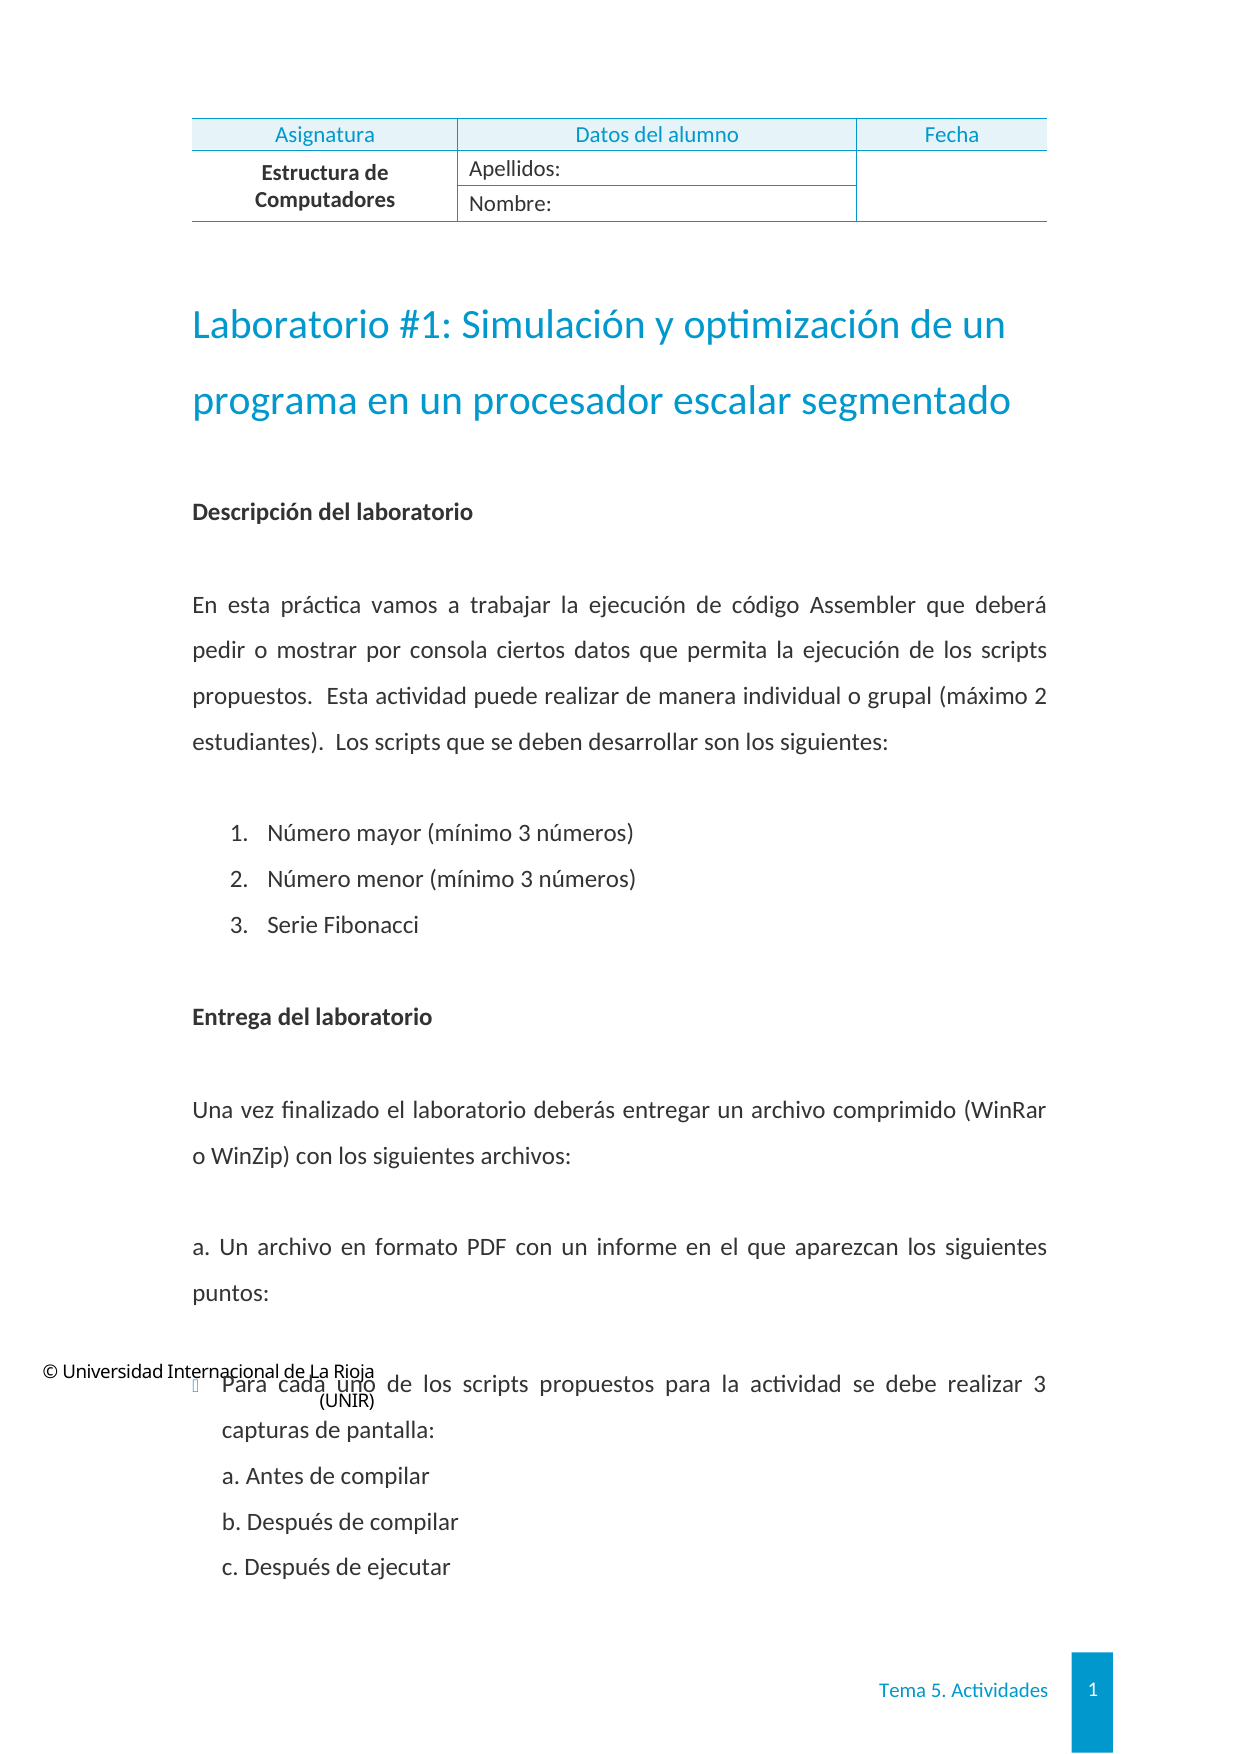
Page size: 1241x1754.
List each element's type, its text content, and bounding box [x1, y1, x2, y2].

text En esta práctica vamos a trabajar la ejecución de código Assembler que deberá pedir o mostrar por consola ciertos datos que permita la ejecución de los scripts propuestos. Esta actividad puede realizar de manera individual o grupal (máximo 2 estudiantes). Los scripts que se deben desarrollar son los siguientes: [192, 589, 1048, 757]
text a. Antes de compilar [222, 1460, 1048, 1491]
list Número menor (mínimo 3 números) [229, 863, 1048, 894]
list Número mayor (mínimo 3 números) [229, 817, 1048, 848]
picture [193, 1380, 198, 1392]
text Una vez finalizado el laboratorio deberás entregar un archivo comprimido (WinRar o WinZip) con los siguientes archivos: [192, 1094, 1048, 1170]
text Entrega del laboratorio [192, 1002, 1048, 1032]
text Descripción del laboratorio [192, 496, 1048, 527]
text a. Un archivo en formato PDF con un informe en el que aparezcan los siguientes puntos: [192, 1231, 1048, 1308]
list Para cada uno de los scripts propuestos para la actividad se debe realizar 3 capturas de pantalla: [192, 1368, 1048, 1445]
text c. Después de ejecutar [222, 1551, 1048, 1582]
list Serie Fibonacci [229, 909, 1048, 939]
text Laboratorio #1: Simulación y optimización de un programa en un procesador escalar segmentado [192, 298, 1048, 425]
text b. Después de compilar [222, 1506, 1048, 1536]
